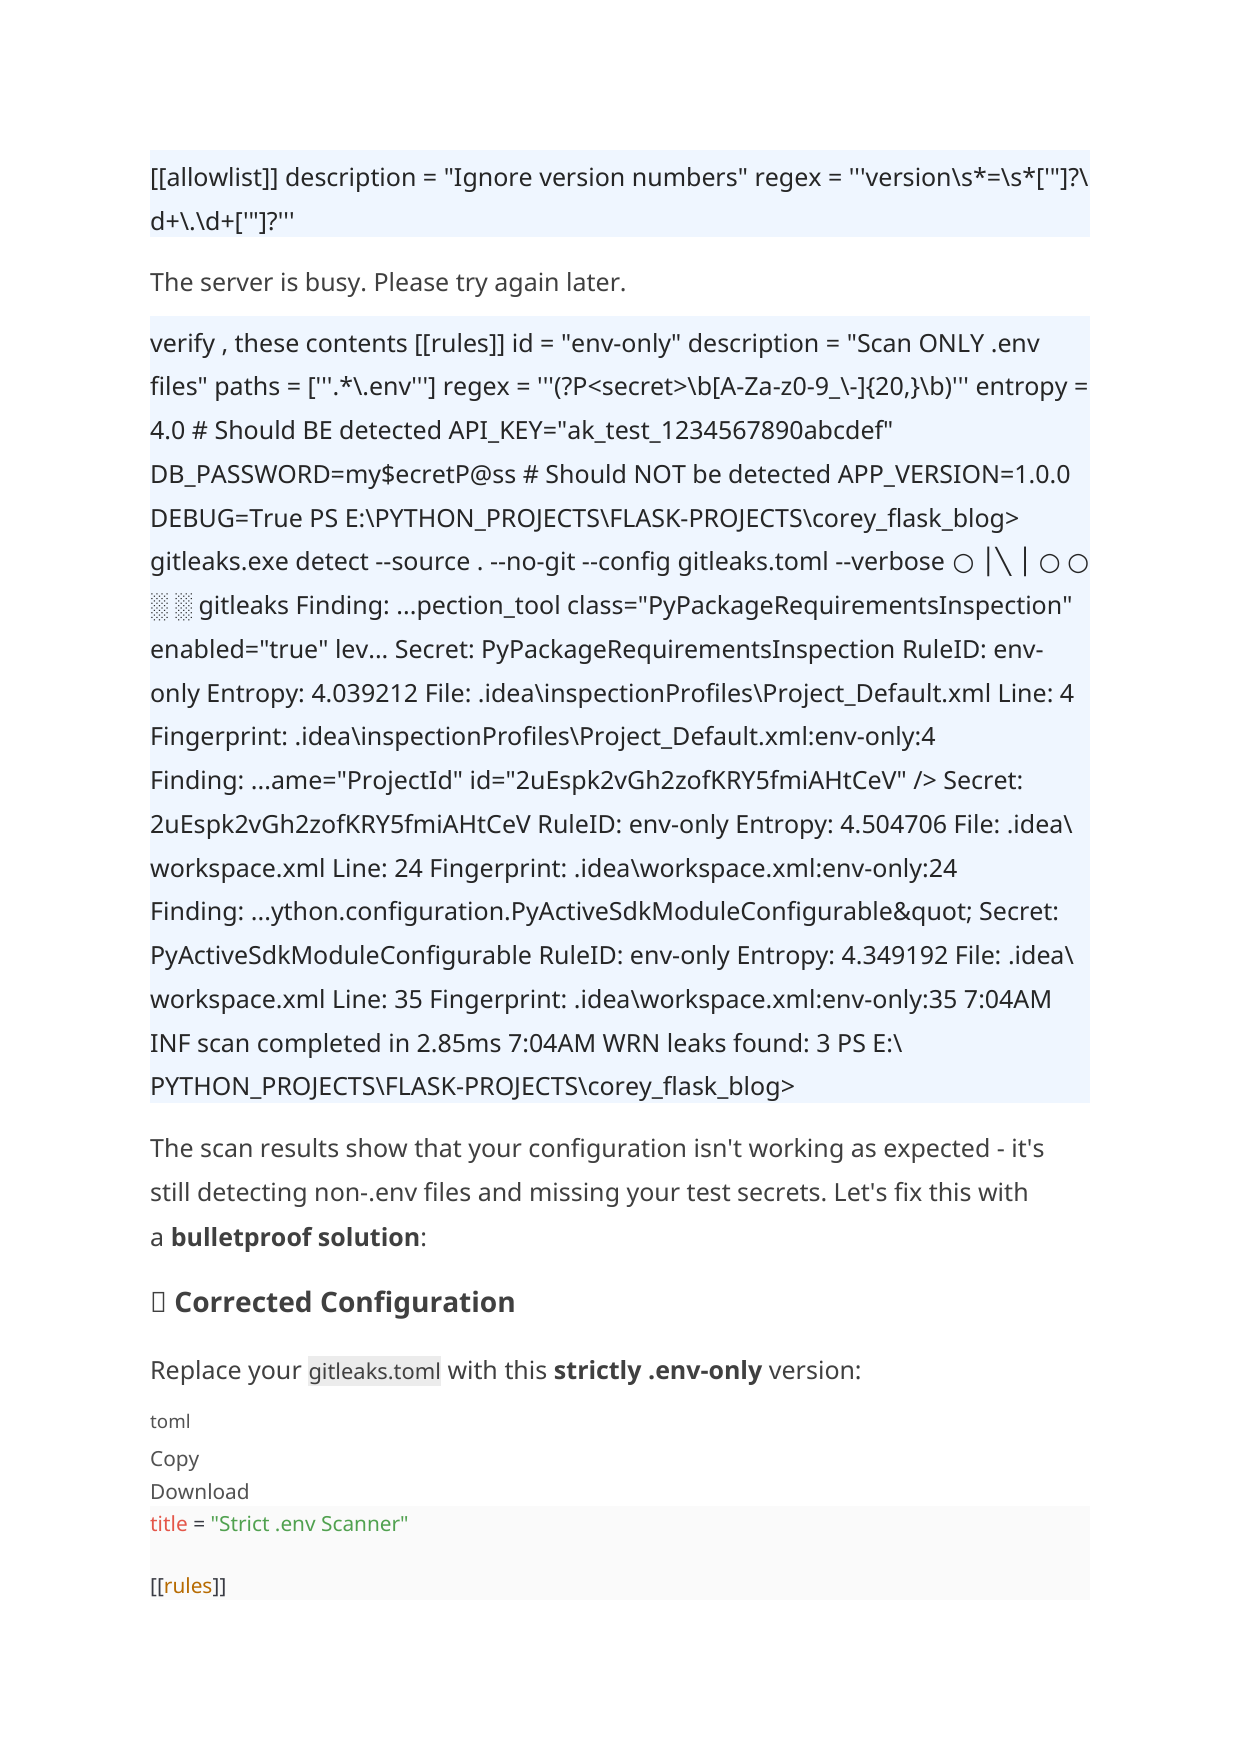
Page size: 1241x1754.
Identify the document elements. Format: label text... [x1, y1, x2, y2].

text toml [150, 1408, 1090, 1434]
text The server is busy. Please try again later. [150, 254, 1090, 299]
text The scan results show that your configuration isn't working as expected - it's still detecting non-.env files and missing your test secrets. Let's fix this with a bulletproof solution: [150, 1120, 1090, 1254]
text Download [150, 1473, 1090, 1506]
text Replace your gitleaks.toml with this strictly .env-only version: [150, 1342, 1090, 1387]
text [150, 150, 1090, 237]
text verify , these contents [[rules]] id = "env-only" description = "Scan ONLY .env files" paths = ['''.*\.env'''] regex = '''(?P<secret>\b[A-Za-z0-9_\-]{20,}\b)''' entropy = 4.0 # Should BE detected API_KEY="ak_test_1234567890abcdef" DB_PASSWORD=my$ecretP@ss # Should NOT be detected APP_VERSION=1.0.0 DEBUG=True PS E:\PYTHON_PROJECTS\FLASK-PROJECTS\corey_flask_blog> gitleaks.exe detect --source . --no-git --config gitleaks.toml --verbose ○ │╲ │ ○ ○ ░ ░ gitleaks Finding: ...pection_tool class="PyPackageRequirementsInspection" enabled="true" lev... Secret: PyPackageRequirementsInspection RuleID: env-only Entropy: 4.039212 File: .idea\inspectionProfiles\Project_Default.xml Line: 4 Fingerprint: .idea\inspectionProfiles\Project_Default.xml:env-only:4 Finding: ...ame="ProjectId" id="2uEspk2vGh2zofKRY5fmiAHtCeV" /> Secret: 2uEspk2vGh2zofKRY5fmiAHtCeV RuleID: env-only Entropy: 4.504706 File: .idea\workspace.xml Line: 24 Fingerprint: .idea\workspace.xml:env-only:24 Finding: ...ython.configuration.PyActiveSdkModuleConfigurable&quot; Secret: PyActiveSdkModuleConfigurable RuleID: env-only Entropy: 4.349192 File: .idea\workspace.xml Line: 35 Fingerprint: .idea\workspace.xml:env-only:35 7:04AM INF scan completed in 2.85ms 7:04AM WRN leaks found: 3 PS E:\PYTHON_PROJECTS\FLASK-PROJECTS\corey_flask_blog> [150, 316, 1090, 1103]
text [[rules]] [150, 1568, 1090, 1600]
text title = "Strict .env Scanner" [150, 1506, 1090, 1537]
text 🔧 Corrected Configuration [150, 1282, 1090, 1321]
text Copy [150, 1434, 1090, 1473]
